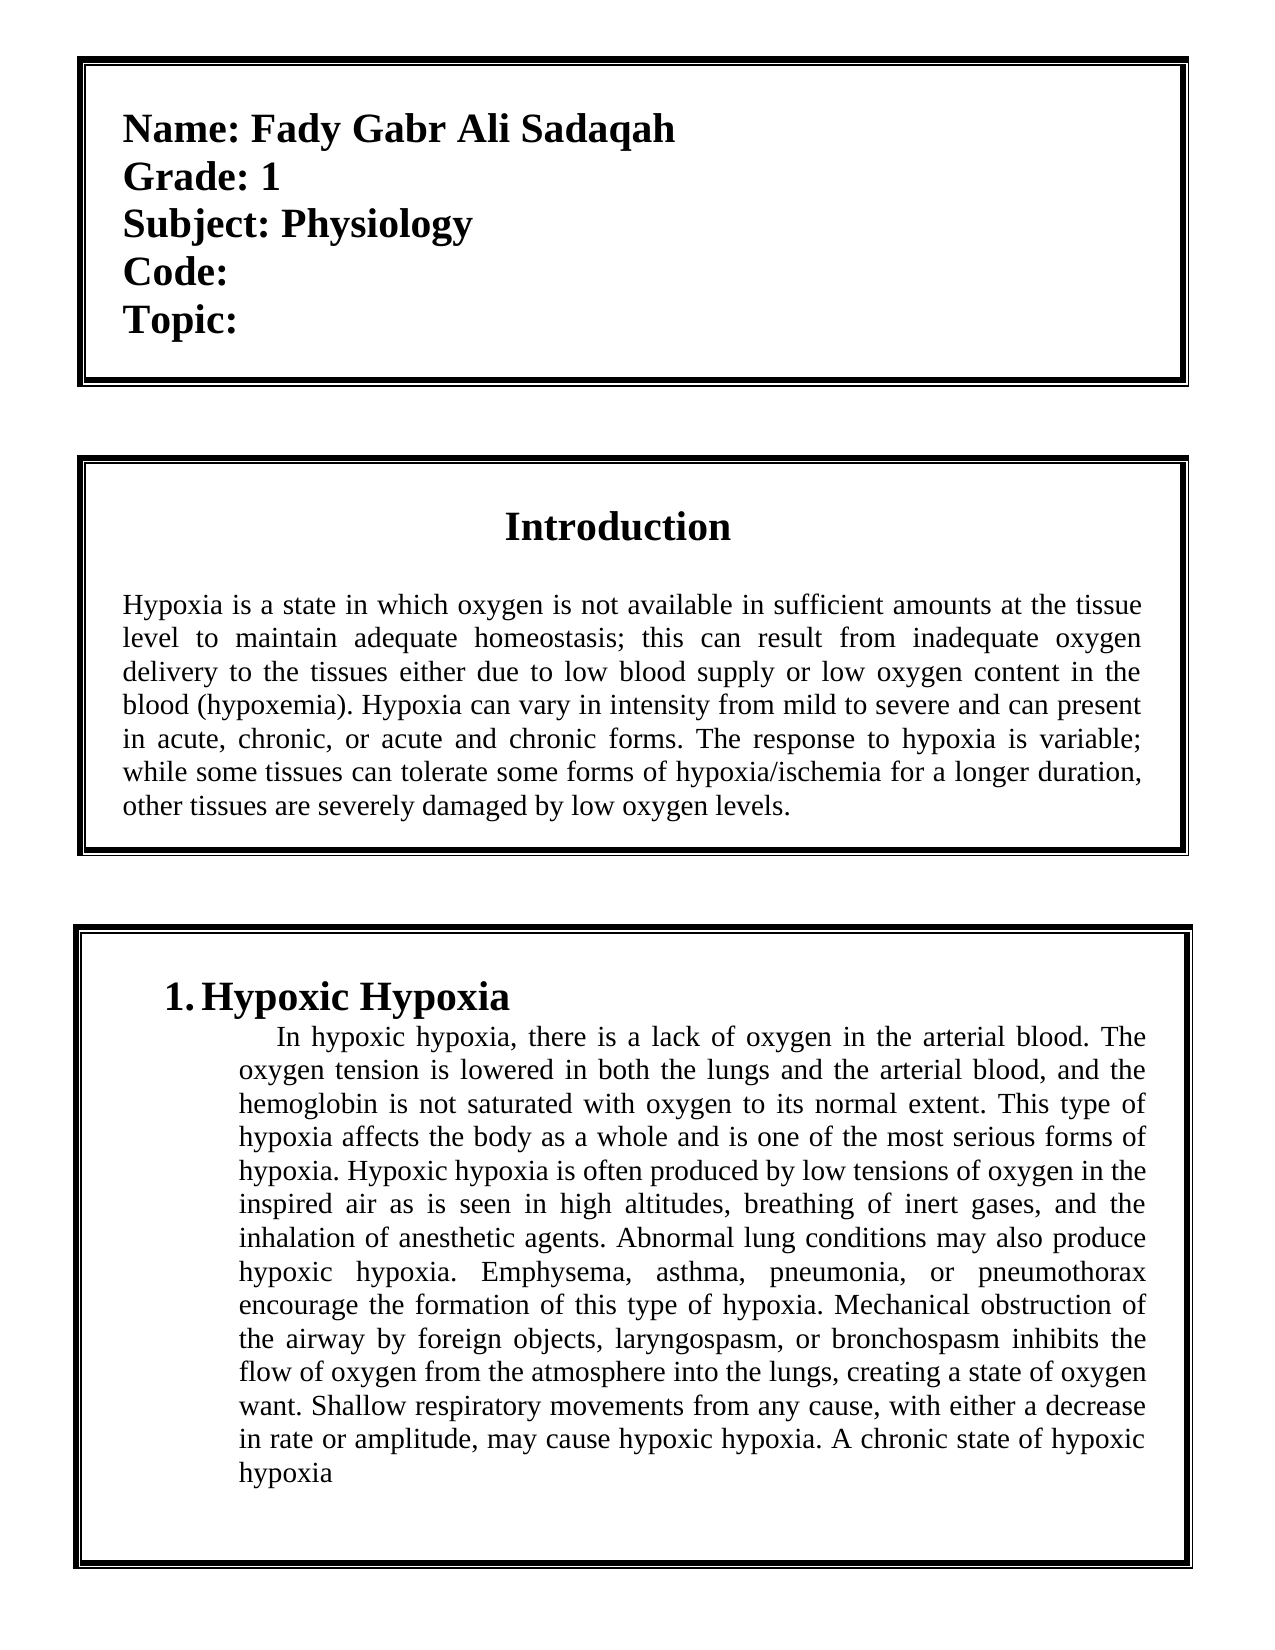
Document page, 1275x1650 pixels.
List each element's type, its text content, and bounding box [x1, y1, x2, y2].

table_header Introduction Hypoxia is a state in which oxygen is not available in sufficient amounts at the tissue level to maintain adequate homeostasis; this can result from inadequate oxygen delivery to the tissues either due to low blood supply or low oxygen content in the blood (hypoxemia). Hypoxia can vary in intensity from mild to severe and can present in acute, chronic, or acute and chronic forms. The response to hypoxia is variable; while some tissues can tolerate some forms of hypoxia/ischemia for a longer duration, other tissues are severely damaged by low oxygen levels. [86, 464, 1180, 847]
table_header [82, 934, 1184, 1559]
table_header Name: Fady Gabr Ali Sadaqah Grade: 1 Subject: Physiology Code: Topic: [86, 66, 1180, 377]
